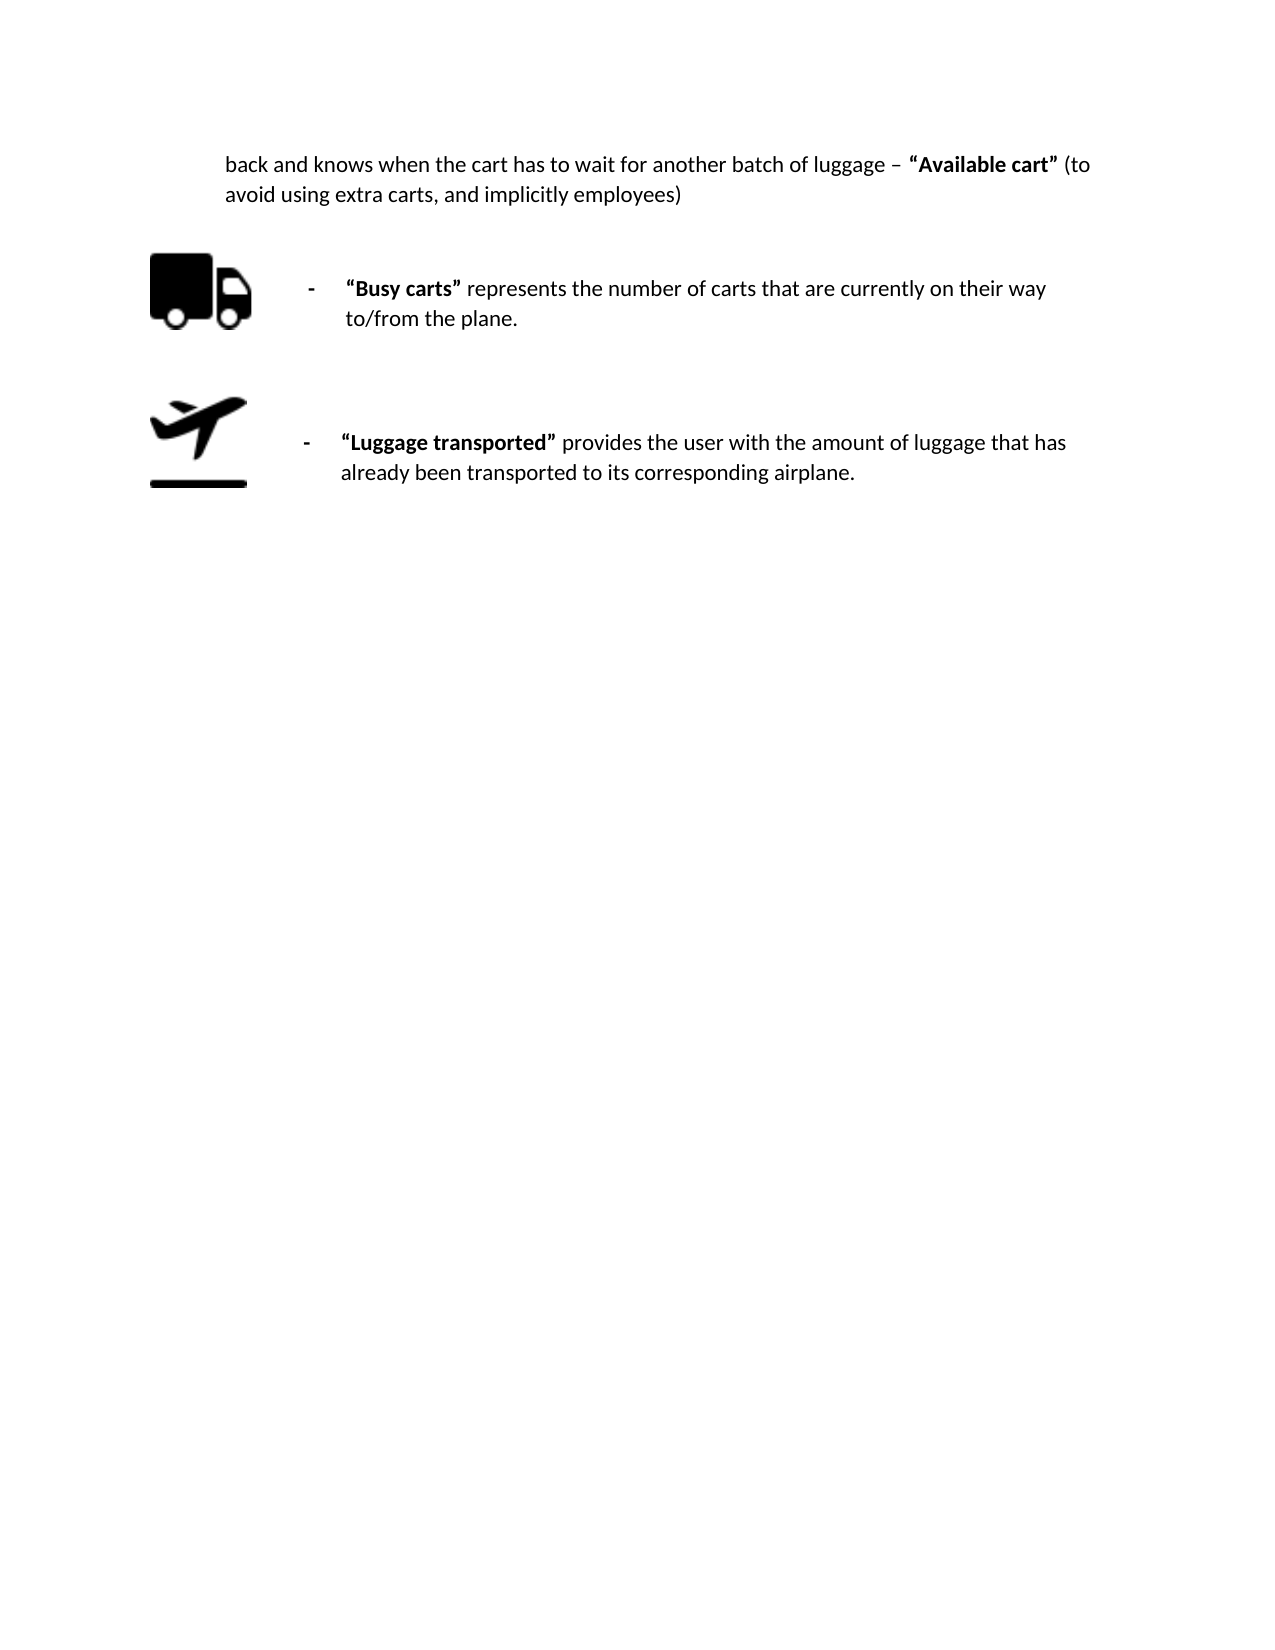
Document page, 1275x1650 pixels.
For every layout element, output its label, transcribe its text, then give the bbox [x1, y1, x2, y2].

list “Luggage transported” provides the user with the amount of luggage that has already been transported to its corresponding airplane. [247, 428, 1125, 486]
picture [150, 390, 247, 488]
list “Busy carts” represents the number of carts that are currently on their way to/from the plane. [187, 274, 1125, 332]
picture [150, 228, 252, 330]
